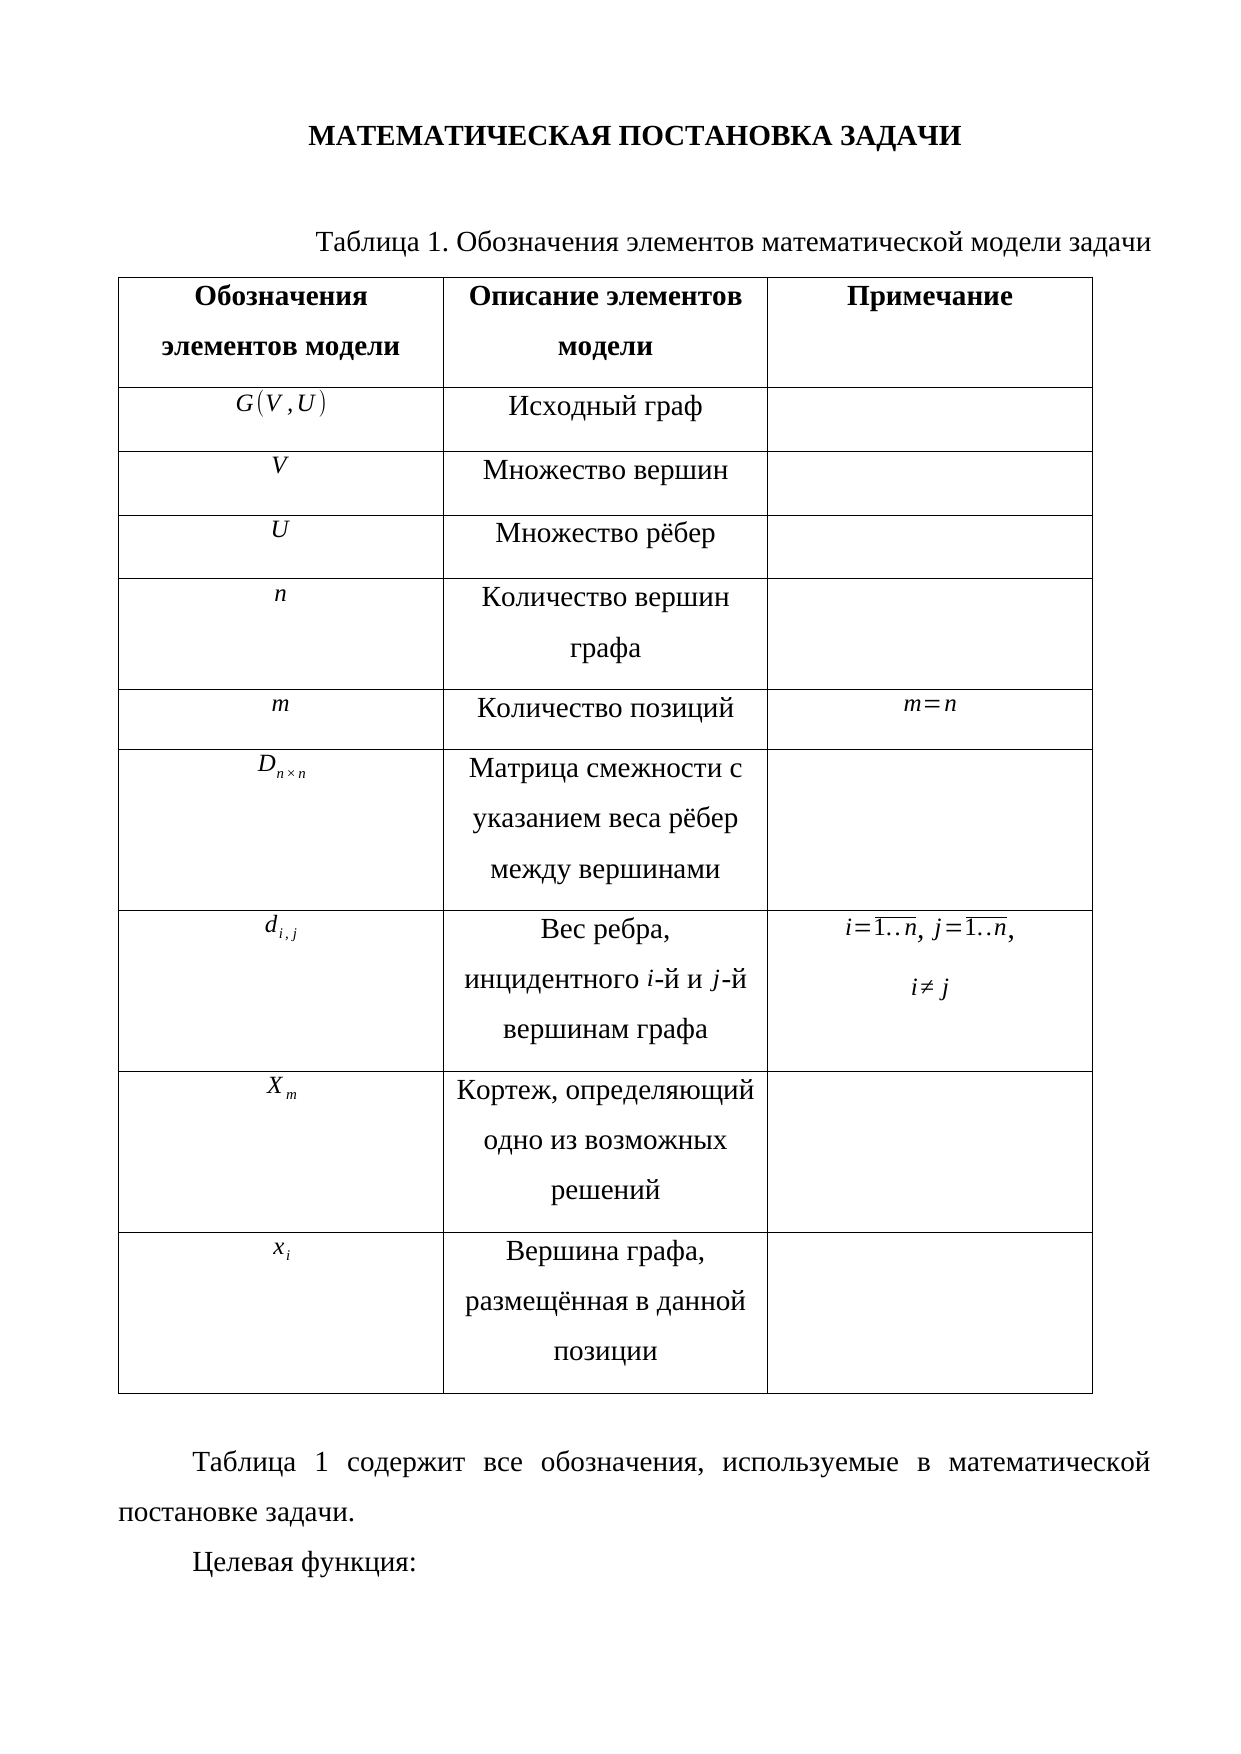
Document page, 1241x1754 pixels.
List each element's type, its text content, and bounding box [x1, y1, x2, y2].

table_header Примечание [768, 278, 1092, 387]
table_cell Множество рёбер [444, 516, 767, 578]
text Таблица 1 содержит все обозначения, используемые в математической постановке задачи. [118, 1444, 1152, 1528]
table_cell [119, 750, 443, 910]
table_cell [119, 516, 443, 578]
table_cell [768, 1072, 1092, 1232]
table_cell [768, 388, 1092, 451]
text Целевая функция: [118, 1544, 1152, 1578]
table_cell Количество вершин графа [444, 579, 767, 689]
table_cell [119, 452, 443, 514]
table_cell , , [768, 911, 1092, 1071]
table_cell [119, 1233, 443, 1392]
table_cell [768, 579, 1092, 689]
table_cell [119, 579, 443, 689]
table_cell Количество позиций [444, 690, 767, 749]
table_cell [768, 1233, 1092, 1392]
table_cell Вес ребра, инцидентного -й и -й вершинам графа [444, 911, 767, 1071]
table_cell Множество вершин [444, 452, 767, 514]
table_cell [119, 690, 443, 749]
table_cell [119, 1072, 443, 1232]
table_header Обозначения элементов модели [119, 278, 443, 387]
table_cell Вершина графа, размещённая в данной позиции [444, 1233, 767, 1392]
table_cell [768, 516, 1092, 578]
table_cell Матрица смежности с указанием веса рёбер между вершинами [444, 750, 767, 910]
table_cell [768, 750, 1092, 910]
text МАТЕМАТИЧЕСКАЯ ПОСТАНОВКА ЗАДАЧИ [118, 118, 1152, 152]
table_header Описание элементов модели [444, 278, 767, 387]
table_cell Исходный граф [444, 388, 767, 451]
table_cell [119, 911, 443, 1071]
table_cell Кортеж, определяющий одно из возможных решений [444, 1072, 767, 1232]
table_cell [768, 690, 1092, 749]
text Таблица 1. Обозначения элементов математической модели задачи [118, 224, 1152, 257]
table_cell [119, 388, 443, 451]
table_cell [768, 452, 1092, 514]
